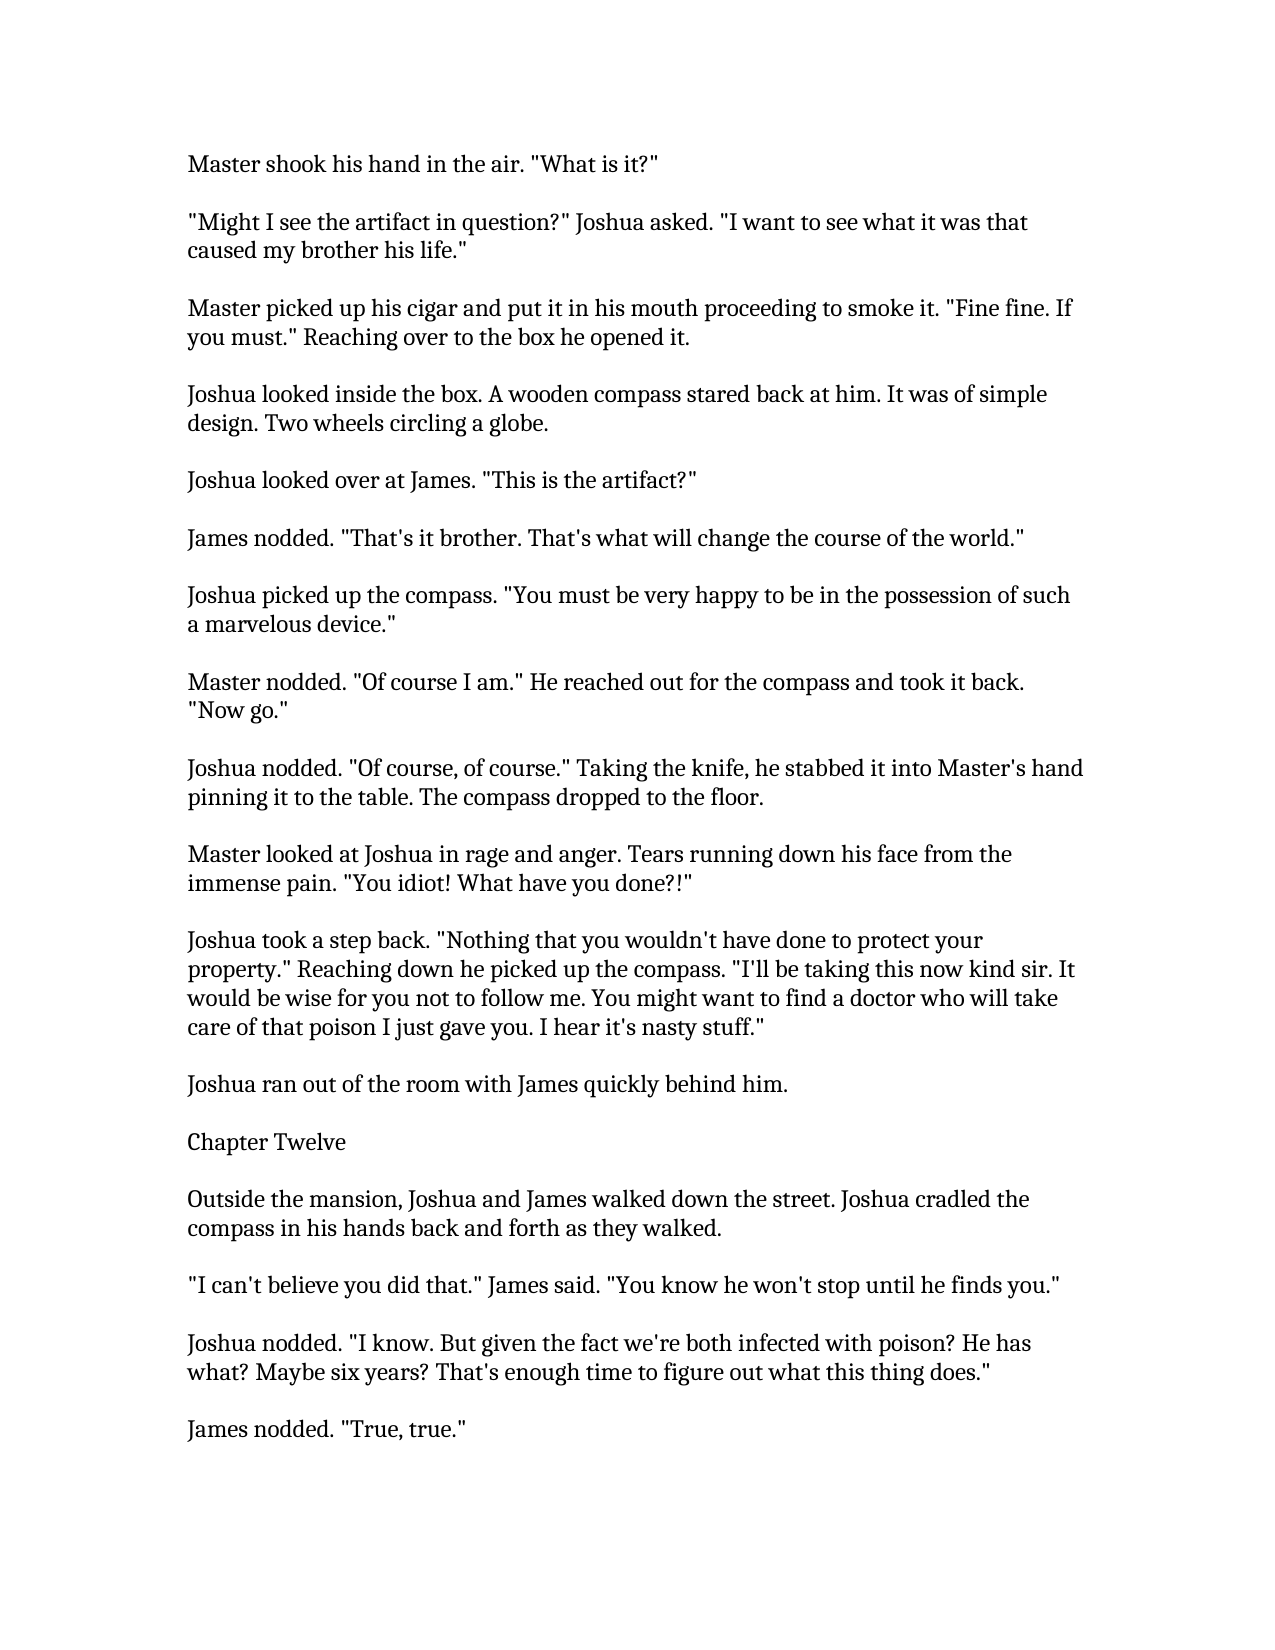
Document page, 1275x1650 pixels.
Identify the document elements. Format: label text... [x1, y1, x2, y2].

text Joshua looked over at James. "This is the artifact?" [187, 466, 1087, 495]
text Chapter Twelve [187, 1127, 1087, 1156]
text Joshua looked inside the box. A wooden compass stared back at him. It was of simple design. Two wheels circling a globe. [187, 380, 1087, 437]
text Outside the mansion, Joshua and James walked down the street. Joshua cradled the compass in his hands back and forth as they walked. [187, 1185, 1087, 1242]
text Master picked up his cigar and put it in his mouth proceeding to smoke it. "Fine fine. If you must." Reaching over to the box he opened it. [187, 294, 1087, 351]
text Joshua nodded. "I know. But given the fact we're both infected with poison? He has what? Maybe six years? That's enough time to figure out what this thing does." [187, 1329, 1087, 1386]
text Joshua nodded. "Of course, of course." Taking the knife, he stabbed it into Master's hand pinning it to the table. The compass dropped to the floor. [187, 754, 1087, 811]
text "Might I see the artifact in question?" Joshua asked. "I want to see what it was that caused my brother his life." [187, 207, 1087, 265]
text Master nodded. "Of course I am." He reached out for the compass and took it back. "Now go." [187, 667, 1087, 725]
text James nodded. "That's it brother. That's what will change the course of the world." [187, 524, 1087, 552]
text Joshua ran out of the room with James quickly behind him. [187, 1070, 1087, 1099]
text Joshua picked up the compass. "You must be very happy to be in the possession of such a marvelous device." [187, 581, 1087, 639]
text Master looked at Joshua in rage and anger. Tears running down his face from the immense pain. "You idiot! What have you done?!" [187, 840, 1087, 897]
text James nodded. "True, true." [187, 1415, 1087, 1444]
text "I can't believe you did that." James said. "You know he won't stop until he finds you." [187, 1271, 1087, 1300]
text Joshua took a step back. "Nothing that you wouldn't have done to protect your property." Reaching down he picked up the compass. "I'll be taking this now kind sir. It would be wise for you not to follow me. You might want to find a doctor who will take care of that poison I just gave you. I hear it's nasty stuff." [187, 926, 1087, 1041]
text Master shook his hand in the air. "What is it?" [187, 150, 1087, 179]
